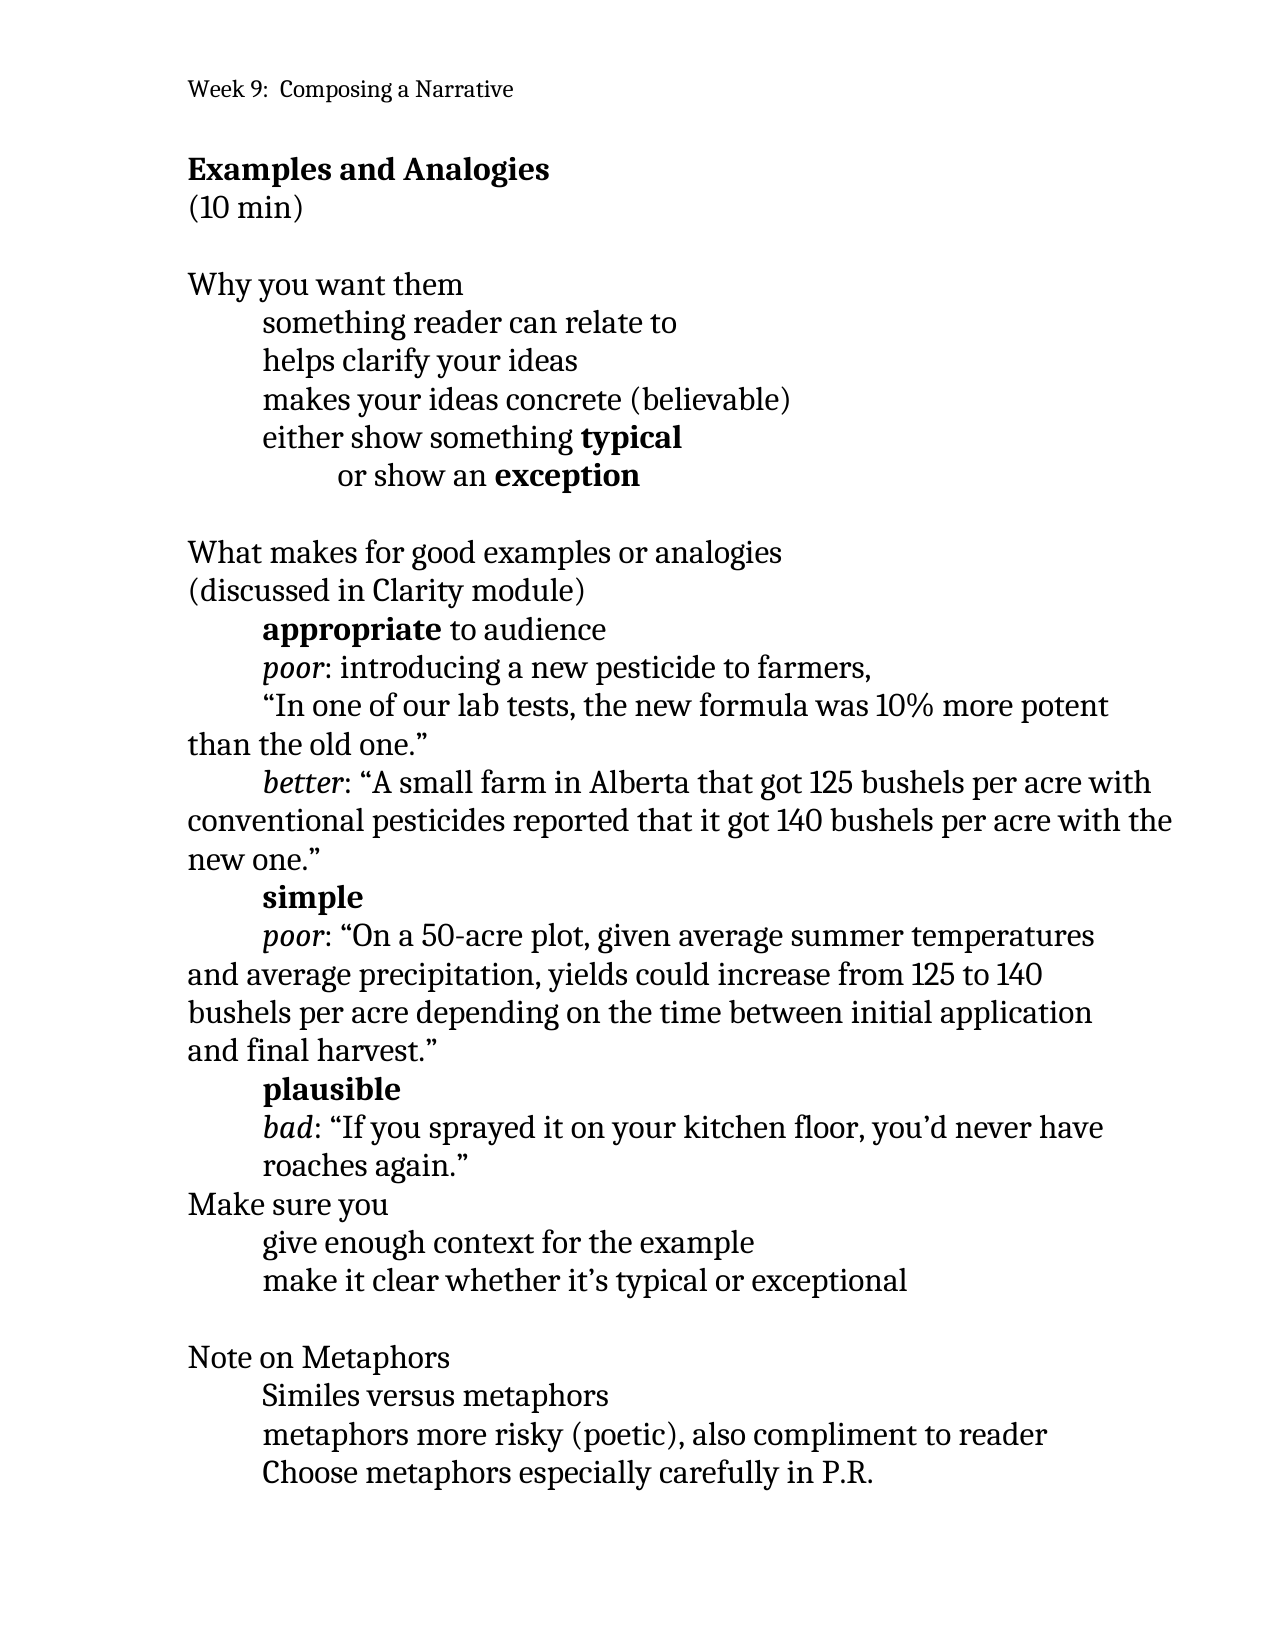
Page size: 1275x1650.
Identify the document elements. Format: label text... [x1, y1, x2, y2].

text poor: introducing a new pesticide to farmers, [187, 648, 1134, 687]
text (discussed in Clarity module) [187, 572, 1134, 610]
text What makes for good examples or analogies [187, 533, 1134, 572]
text Note on Metaphors [187, 1338, 1134, 1377]
text better: “A small farm in Alberta that got 125 bushels per acre with conventional pesticides reported that it got 140 bushels per acre with the new one.” [187, 763, 1181, 878]
text (10 min) [187, 188, 1134, 227]
text Why you want them [187, 265, 1134, 303]
text Make sure you [187, 1185, 1134, 1223]
text “In one of our lab tests, the new formula was 10% more potent than the old one.” [187, 687, 1134, 763]
text helps clarify your ideas [187, 342, 1134, 380]
text simple [187, 878, 1134, 917]
text either show something typical [187, 418, 1134, 457]
text plausible [187, 1070, 1134, 1108]
text poor: “On a 50-acre plot, given average summer temperatures and average precipitation, yields could increase from 125 to 140 bushels per acre depending on the time between initial application and final harvest.” [187, 917, 1134, 1070]
text give enough context for the example [187, 1223, 1134, 1262]
text bad: “If you sprayed it on your kitchen floor, you’d never have roaches again.” [187, 1108, 1181, 1185]
text appropriate to audience [187, 610, 1134, 648]
text makes your ideas concrete (believable) [187, 380, 1134, 418]
text Examples and Analogies [187, 150, 1134, 188]
text metaphors more risky (poetic), also compliment to reader [187, 1415, 1134, 1453]
text make it clear whether it’s typical or exceptional [187, 1262, 1134, 1300]
text or show an exception [187, 457, 1134, 495]
text Choose metaphors especially carefully in P.R. [187, 1453, 1134, 1492]
text something reader can relate to [187, 303, 1134, 342]
text Similes versus metaphors [187, 1377, 1134, 1415]
